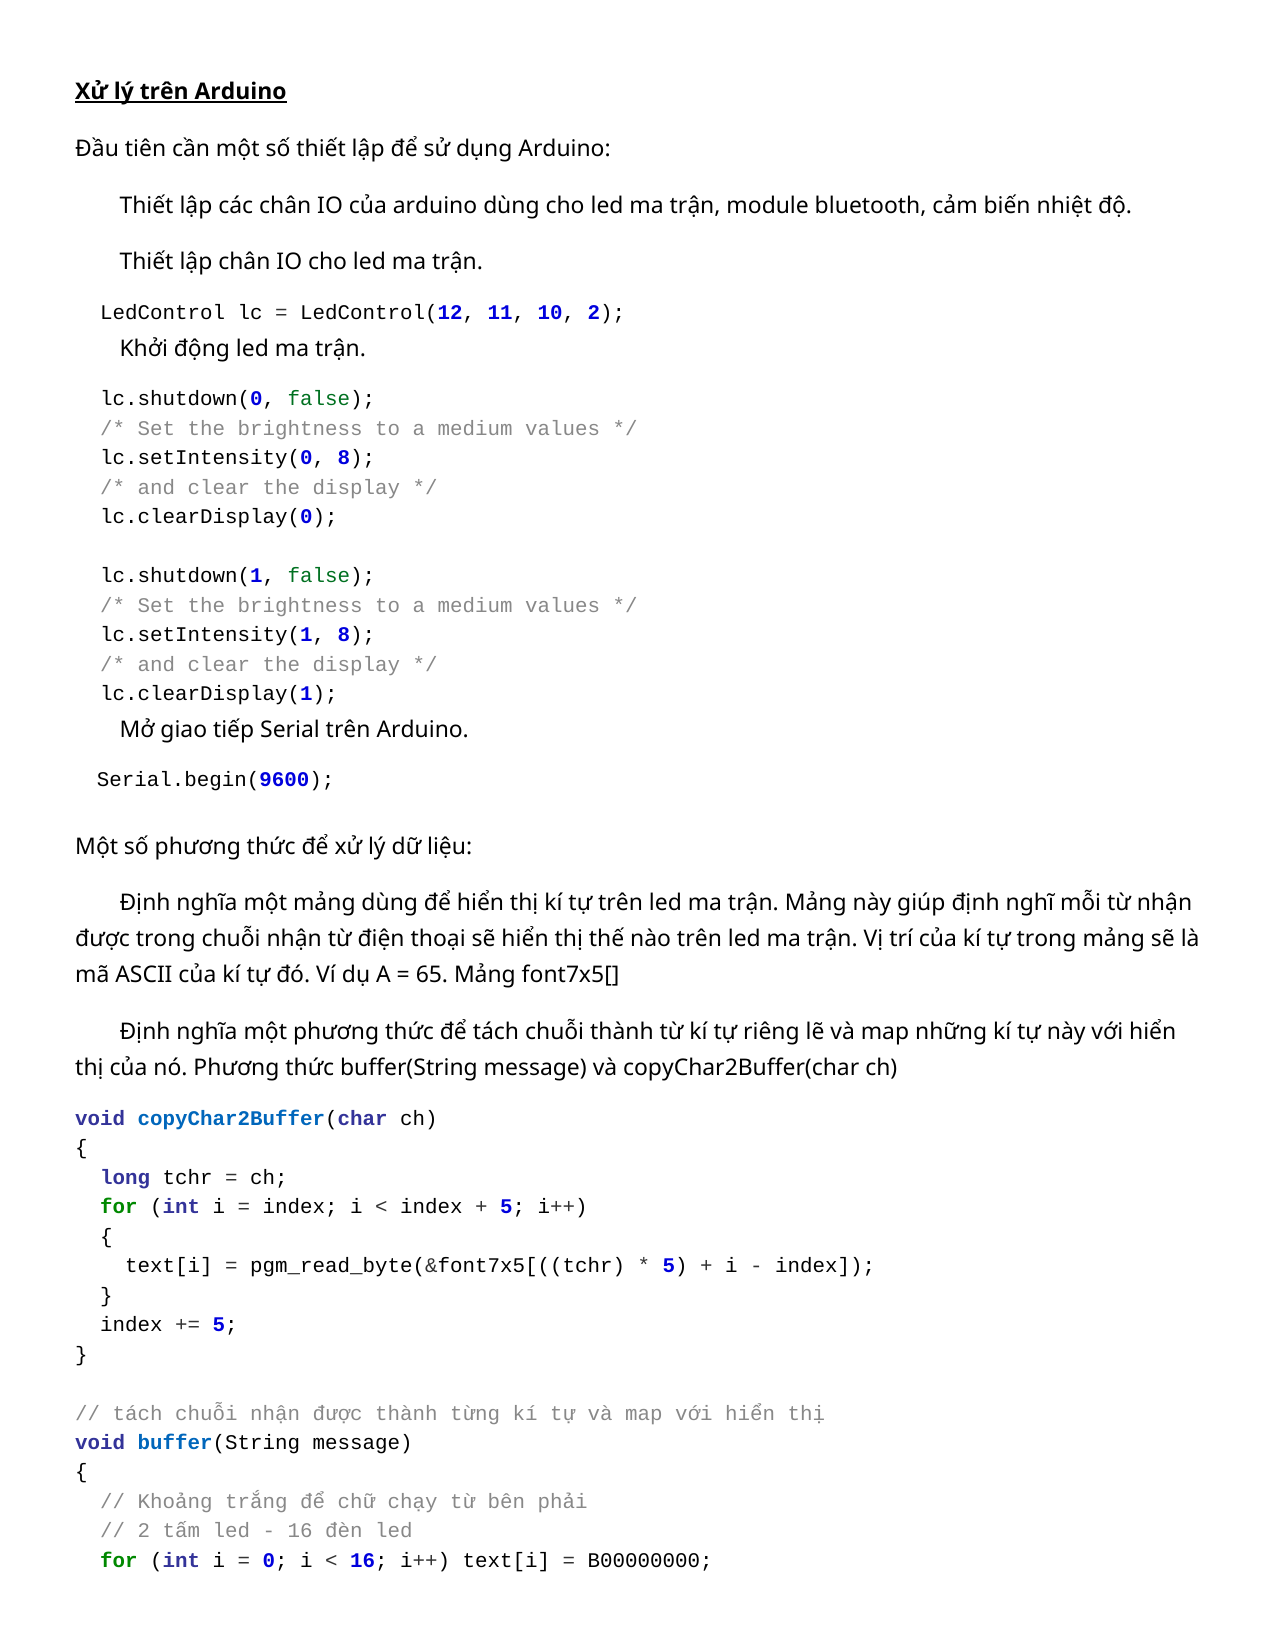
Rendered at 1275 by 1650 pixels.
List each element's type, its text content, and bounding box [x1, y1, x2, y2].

text lc.shutdown(1, false); [75, 565, 1200, 589]
text // tách chuỗi nhận được thành từng kí tự và map với hiển thị [75, 1402, 1200, 1426]
text Một số phương thức để xử lý dữ liệu: [75, 829, 1200, 861]
text // Khoảng trắng để chữ chạy từ bên phải [75, 1491, 1200, 1514]
text Serial.begin(9600); [75, 769, 1200, 793]
text Định nghĩa một phương thức để tách chuỗi thành từ kí tự riêng lẽ và map những kí tự này với hiển thị của nó. Phương thức buffer(String message) và copyChar2Buffer(char ch) [75, 1015, 1200, 1082]
text Khởi động led ma trận. [75, 332, 1200, 363]
text text[i] = pgm_read_byte(&font7x5[((tchr) * 5) + i - index]); [75, 1255, 1200, 1279]
text /* and clear the display */ [75, 477, 1200, 500]
text lc.setIntensity(0, 8); [75, 447, 1200, 471]
text { [75, 1461, 1200, 1485]
text /* and clear the display */ [75, 654, 1200, 677]
text for (int i = index; i < index + 5; i++) [75, 1196, 1200, 1220]
text Định nghĩa một mảng dùng để hiển thị kí tự trên led ma trận. Mảng này giúp định nghĩ mỗi từ nhận được trong chuỗi nhận từ điện thoại sẽ hiển thị thế nào trên led ma trận. Vị trí của kí tự trong mảng sẽ là mã ASCII của kí tự đó. Ví dụ A = 65. Mảng font7x5[] [75, 886, 1200, 989]
text Thiết lập chân IO cho led ma trận. [75, 245, 1200, 277]
text Đầu tiên cần một số thiết lập để sử dụng Arduino: [75, 132, 1200, 163]
text } [75, 1343, 1200, 1367]
text index += 5; [75, 1314, 1200, 1338]
text long tchr = ch; [75, 1167, 1200, 1190]
text { [75, 1137, 1200, 1161]
text lc.clearDisplay(1); [75, 683, 1200, 707]
text void buffer(String message) [75, 1432, 1200, 1456]
text Mở giao tiếp Serial trên Arduino. [75, 713, 1200, 744]
text lc.clearDisplay(0); [75, 506, 1200, 530]
text LedControl lc = LedControl(12, 11, 10, 2); [75, 302, 1200, 326]
text for (int i = 0; i < 16; i++) text[i] = B00000000; [75, 1550, 1200, 1573]
text Thiết lập các chân IO của arduino dùng cho led ma trận, module bluetooth, cảm biến nhiệt độ. [75, 188, 1200, 220]
text lc.setIntensity(1, 8); [75, 624, 1200, 648]
text Xử lý trên Arduino [75, 75, 1200, 106]
text /* Set the brightness to a medium values */ [75, 595, 1200, 618]
text /* Set the brightness to a medium values */ [75, 418, 1200, 441]
text // 2 tấm led - 16 đèn led [75, 1520, 1200, 1544]
text { [75, 1226, 1200, 1249]
text lc.shutdown(0, false); [75, 388, 1200, 412]
text void copyChar2Buffer(char ch) [75, 1108, 1200, 1131]
text } [75, 1284, 1200, 1308]
